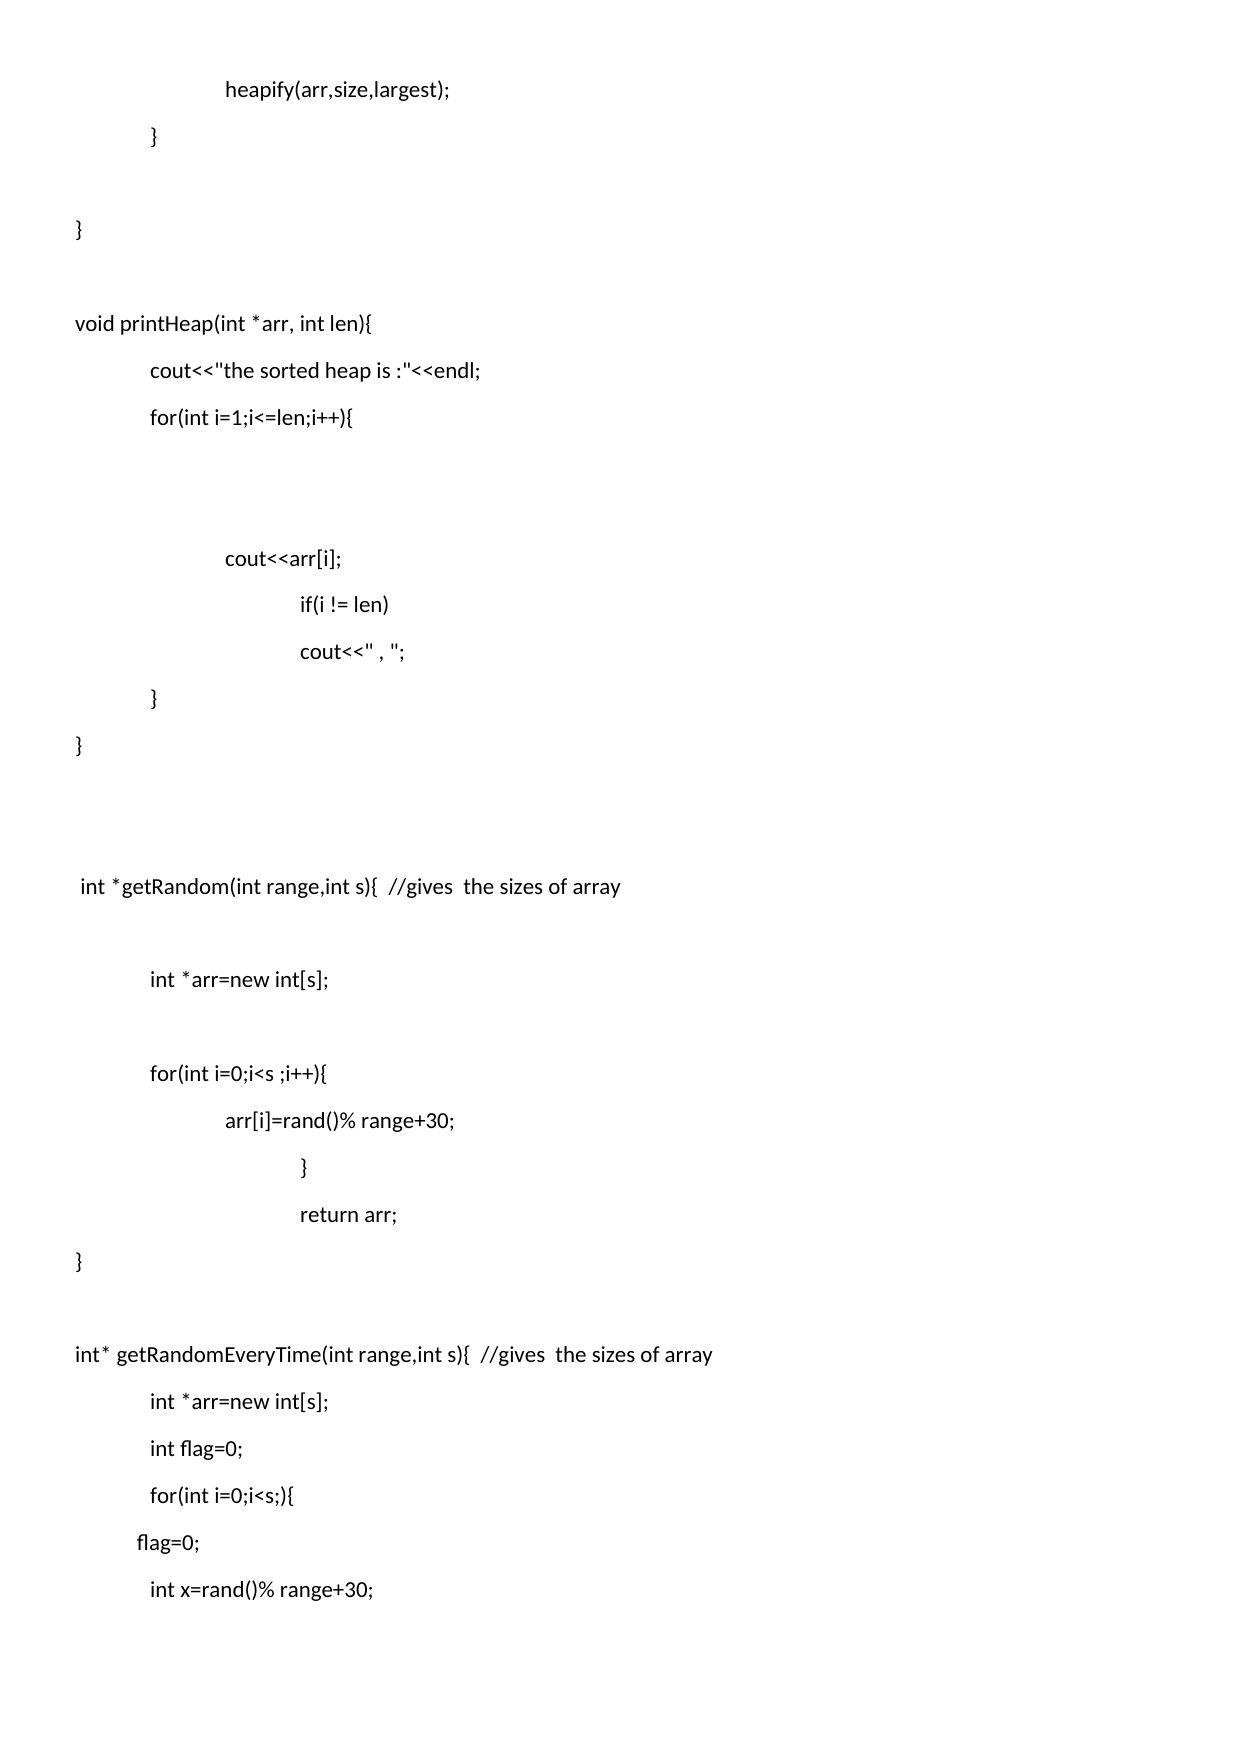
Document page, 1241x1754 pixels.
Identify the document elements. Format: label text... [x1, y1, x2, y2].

text arr[i]=rand()% range+30; [75, 1106, 1165, 1134]
text } [75, 684, 1165, 712]
text cout<<"the sorted heap is :"<<endl; [75, 356, 1165, 384]
text int *arr=new int[s]; [75, 1387, 1165, 1416]
text flag=0; [75, 1528, 1165, 1556]
text for(int i=0;i<s ;i++){ [75, 1059, 1165, 1087]
text } [75, 1153, 1165, 1181]
text } [75, 1247, 1165, 1275]
text } [75, 122, 1165, 150]
text } [75, 216, 1165, 244]
text for(int i=1;i<=len;i++){ [75, 403, 1165, 431]
text cout<<arr[i]; [75, 544, 1165, 572]
text for(int i=0;i<s;){ [75, 1481, 1165, 1509]
text heapify(arr,size,largest); [75, 75, 1165, 103]
text if(i != len) [75, 591, 1165, 619]
text } [75, 731, 1165, 759]
text int* getRandomEveryTime(int range,int s){ //gives the sizes of array [75, 1341, 1165, 1369]
text cout<<" , "; [75, 637, 1165, 666]
text int *getRandom(int range,int s){ //gives the sizes of array [75, 872, 1165, 900]
text int x=rand()% range+30; [75, 1575, 1165, 1603]
text int *arr=new int[s]; [75, 966, 1165, 994]
text void printHeap(int *arr, int len){ [75, 309, 1165, 337]
text int flag=0; [75, 1434, 1165, 1462]
text return arr; [75, 1200, 1165, 1228]
